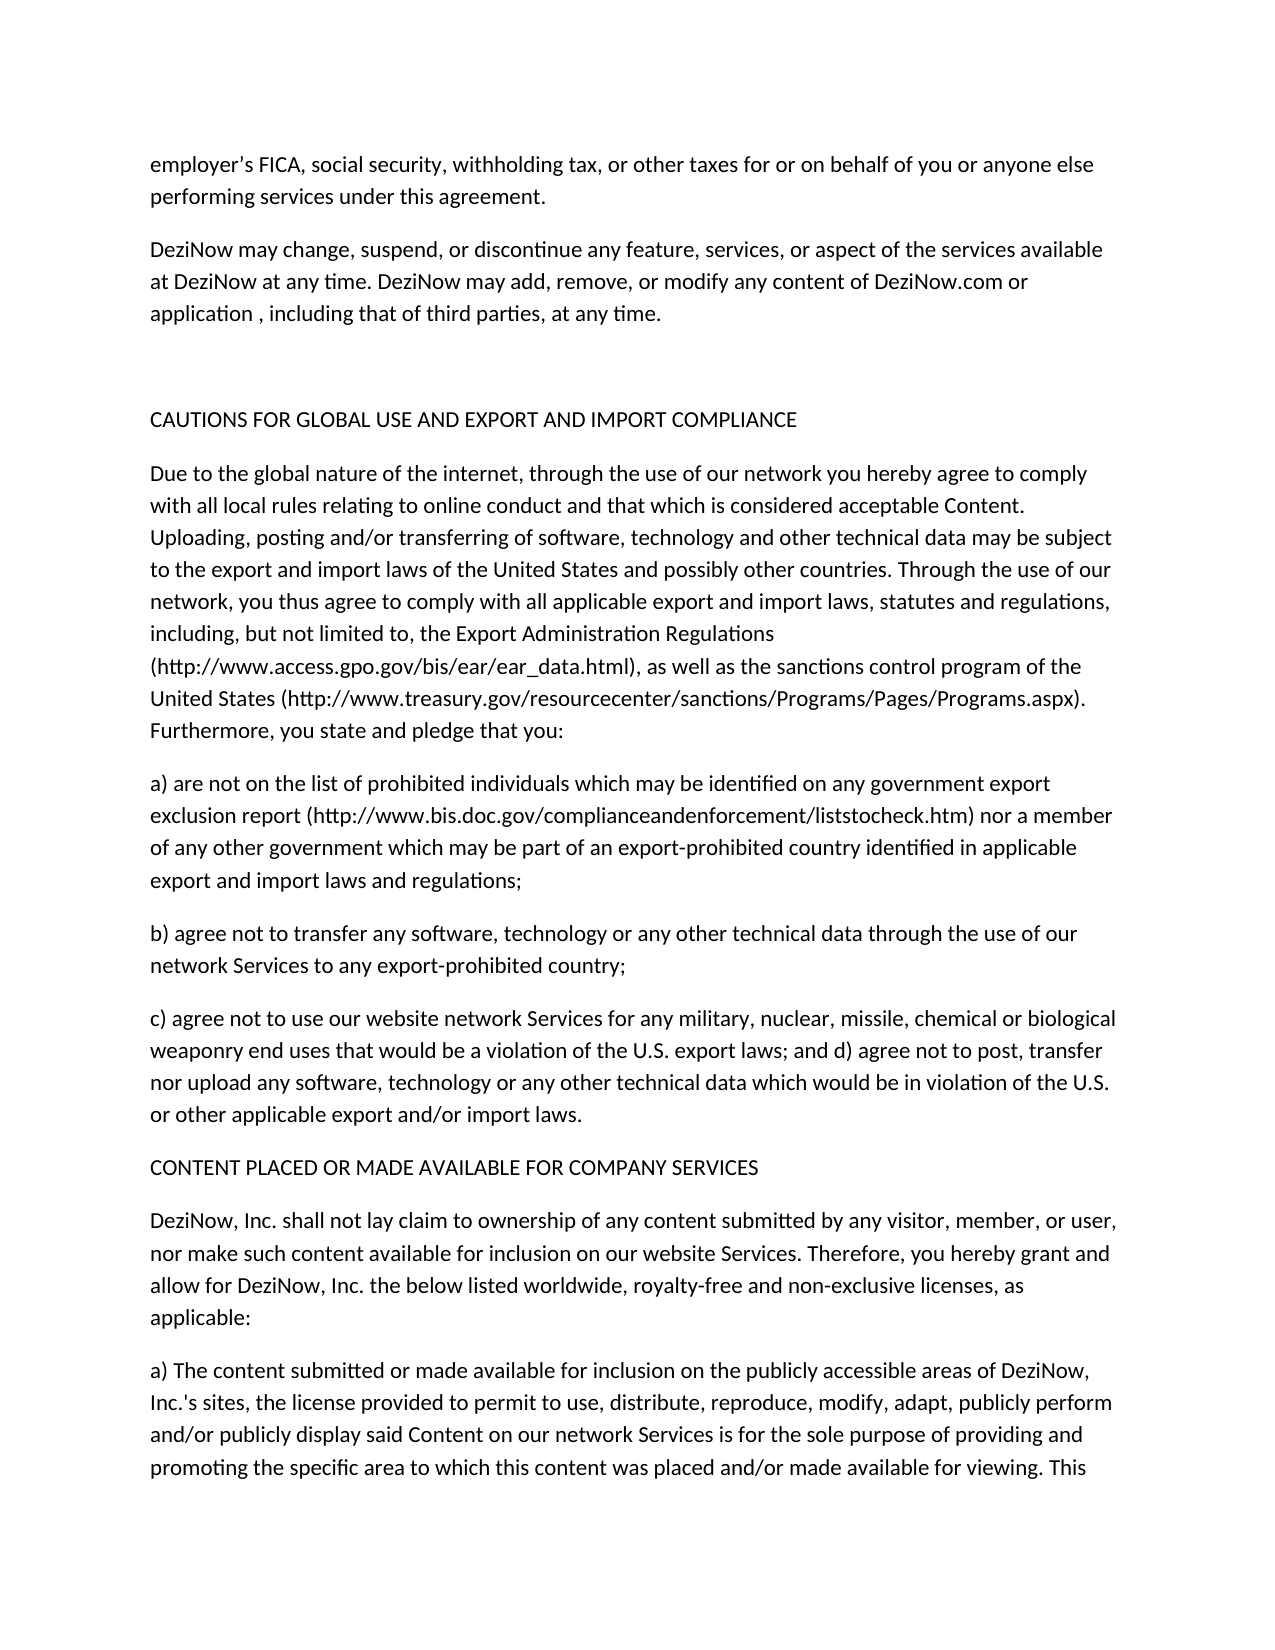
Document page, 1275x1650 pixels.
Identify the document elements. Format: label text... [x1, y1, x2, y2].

text Due to the global nature of the internet, through the use of our network you hereby agree to comply with all local rules relating to online conduct and that which is considered acceptable Content. Uploading, posting and/or transferring of software, technology and other technical data may be subject to the export and import laws of the United States and possibly other countries. Through the use of our network, you thus agree to comply with all applicable export and import laws, statutes and regulations, including, but not limited to, the Export Administration Regulations (http://www.access.gpo.gov/bis/ear/ear_data.html), as well as the sanctions control program of the United States (http://www.treasury.gov/resourcecenter/sanctions/Programs/Pages/Programs.aspx). Furthermore, you state and pledge that you: [150, 459, 1125, 744]
text a) are not on the list of prohibited individuals which may be identified on any government export exclusion report (http://www.bis.doc.gov/complianceandenforcement/liststocheck.htm) nor a member of any other government which may be part of an export-prohibited country identified in applicable export and import laws and regulations; [150, 769, 1125, 894]
text b) agree not to transfer any software, technology or any other technical data through the use of our network Services to any export-prohibited country; [150, 919, 1125, 979]
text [150, 1356, 1125, 1481]
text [150, 150, 1125, 210]
text CAUTIONS FOR GLOBAL USE AND EXPORT AND IMPORT COMPLIANCE [150, 406, 1125, 434]
text c) agree not to use our website network Services for any military, nuclear, missile, chemical or biological weaponry end uses that would be a violation of the U.S. export laws; and d) agree not to post, transfer nor upload any software, technology or any other technical data which would be in violation of the U.S. or other applicable export and/or import laws. [150, 1004, 1125, 1128]
text CONTENT PLACED OR MADE AVAILABLE FOR COMPANY SERVICES [150, 1153, 1125, 1182]
text DeziNow may change, suspend, or discontinue any feature, services, or aspect of the services available at DeziNow at any time. DeziNow may add, remove, or modify any content of DeziNow.com or application , including that of third parties, at any time. [150, 235, 1125, 328]
text DeziNow, Inc. shall not lay claim to ownership of any content submitted by any visitor, member, or user, nor make such content available for inclusion on our website Services. Therefore, you hereby grant and allow for DeziNow, Inc. the below listed worldwide, royalty-free and non-exclusive licenses, as applicable: [150, 1207, 1125, 1331]
